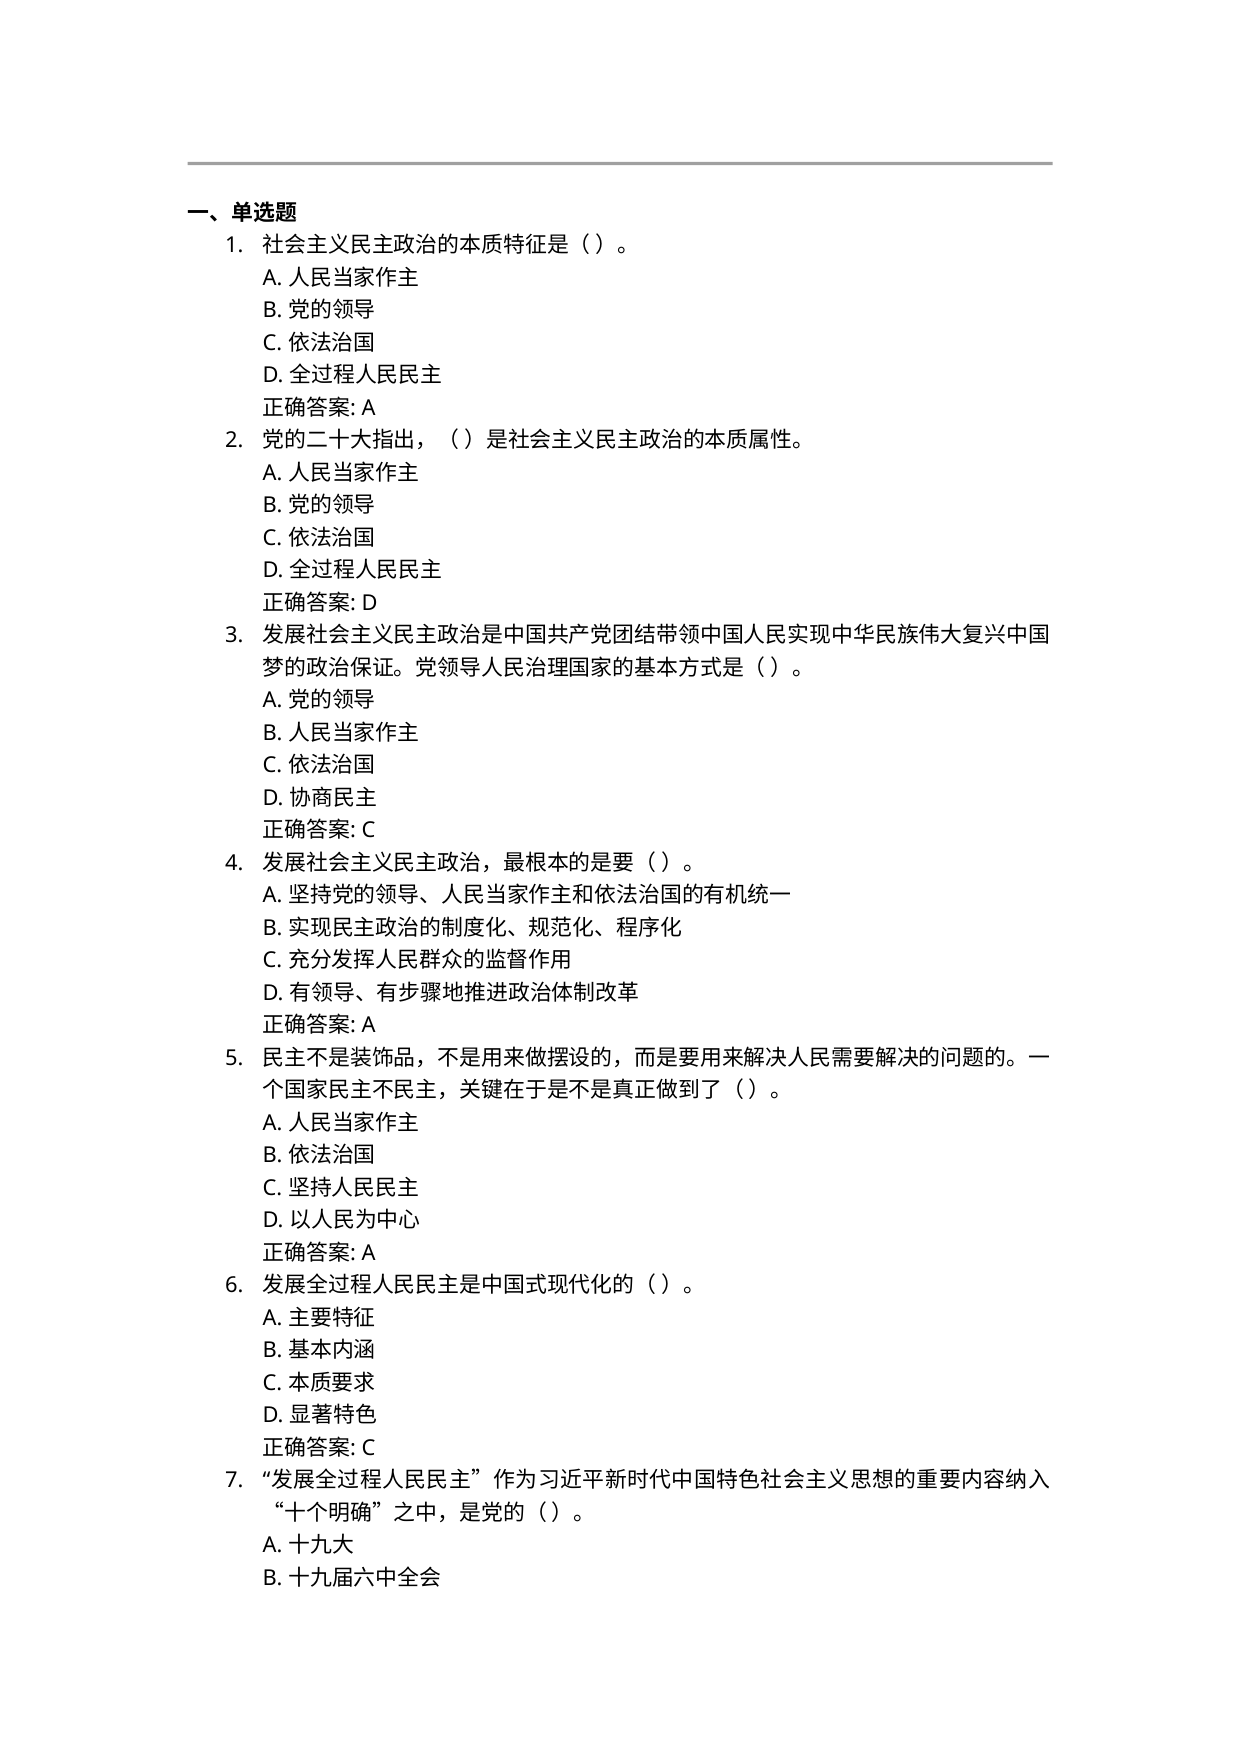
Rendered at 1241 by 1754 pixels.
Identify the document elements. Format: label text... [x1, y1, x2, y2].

list 党的二十大指出，（ ）是社会主义民主政治的本质属性。 A. 人民当家作主 B. 党的领导 C. 依法治国 D. 全过程人民民主 正确答案: D [225, 422, 1053, 617]
list 社会主义民主政治的本质特征是（ ）。 A. 人民当家作主 B. 党的领导 C. 依法治国 D. 全过程人民民主 正确答案: A [225, 227, 1053, 422]
text 一、单选题 [187, 194, 1053, 227]
list 发展社会主义民主政治是中国共产党团结带领中国人民实现中华民族伟大复兴中国梦的政治保证。党领导人民治理国家的基本方式是（ ）。 A. 党的领导 B. 人民当家作主 C. 依法治国 D. 协商民主 正确答案: C [225, 617, 1053, 844]
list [225, 1462, 1053, 1592]
list 发展全过程人民民主是中国式现代化的（ ）。 A. 主要特征 B. 基本内涵 C. 本质要求 D. 显著特色 正确答案: C [225, 1267, 1053, 1462]
list 民主不是装饰品，不是用来做摆设的，而是要用来解决人民需要解决的问题的。一个国家民主不民主，关键在于是不是真正做到了（ ）。 A. 人民当家作主 B. 依法治国 C. 坚持人民民主 D. 以人民为中心 正确答案: A [225, 1039, 1053, 1267]
list 发展社会主义民主政治，最根本的是要（ ）。 A. 坚持党的领导、人民当家作主和依法治国的有机统一 B. 实现民主政治的制度化、规范化、程序化 C. 充分发挥人民群众的监督作用 D. 有领导、有步骤地推进政治体制改革 正确答案: A [225, 844, 1053, 1039]
